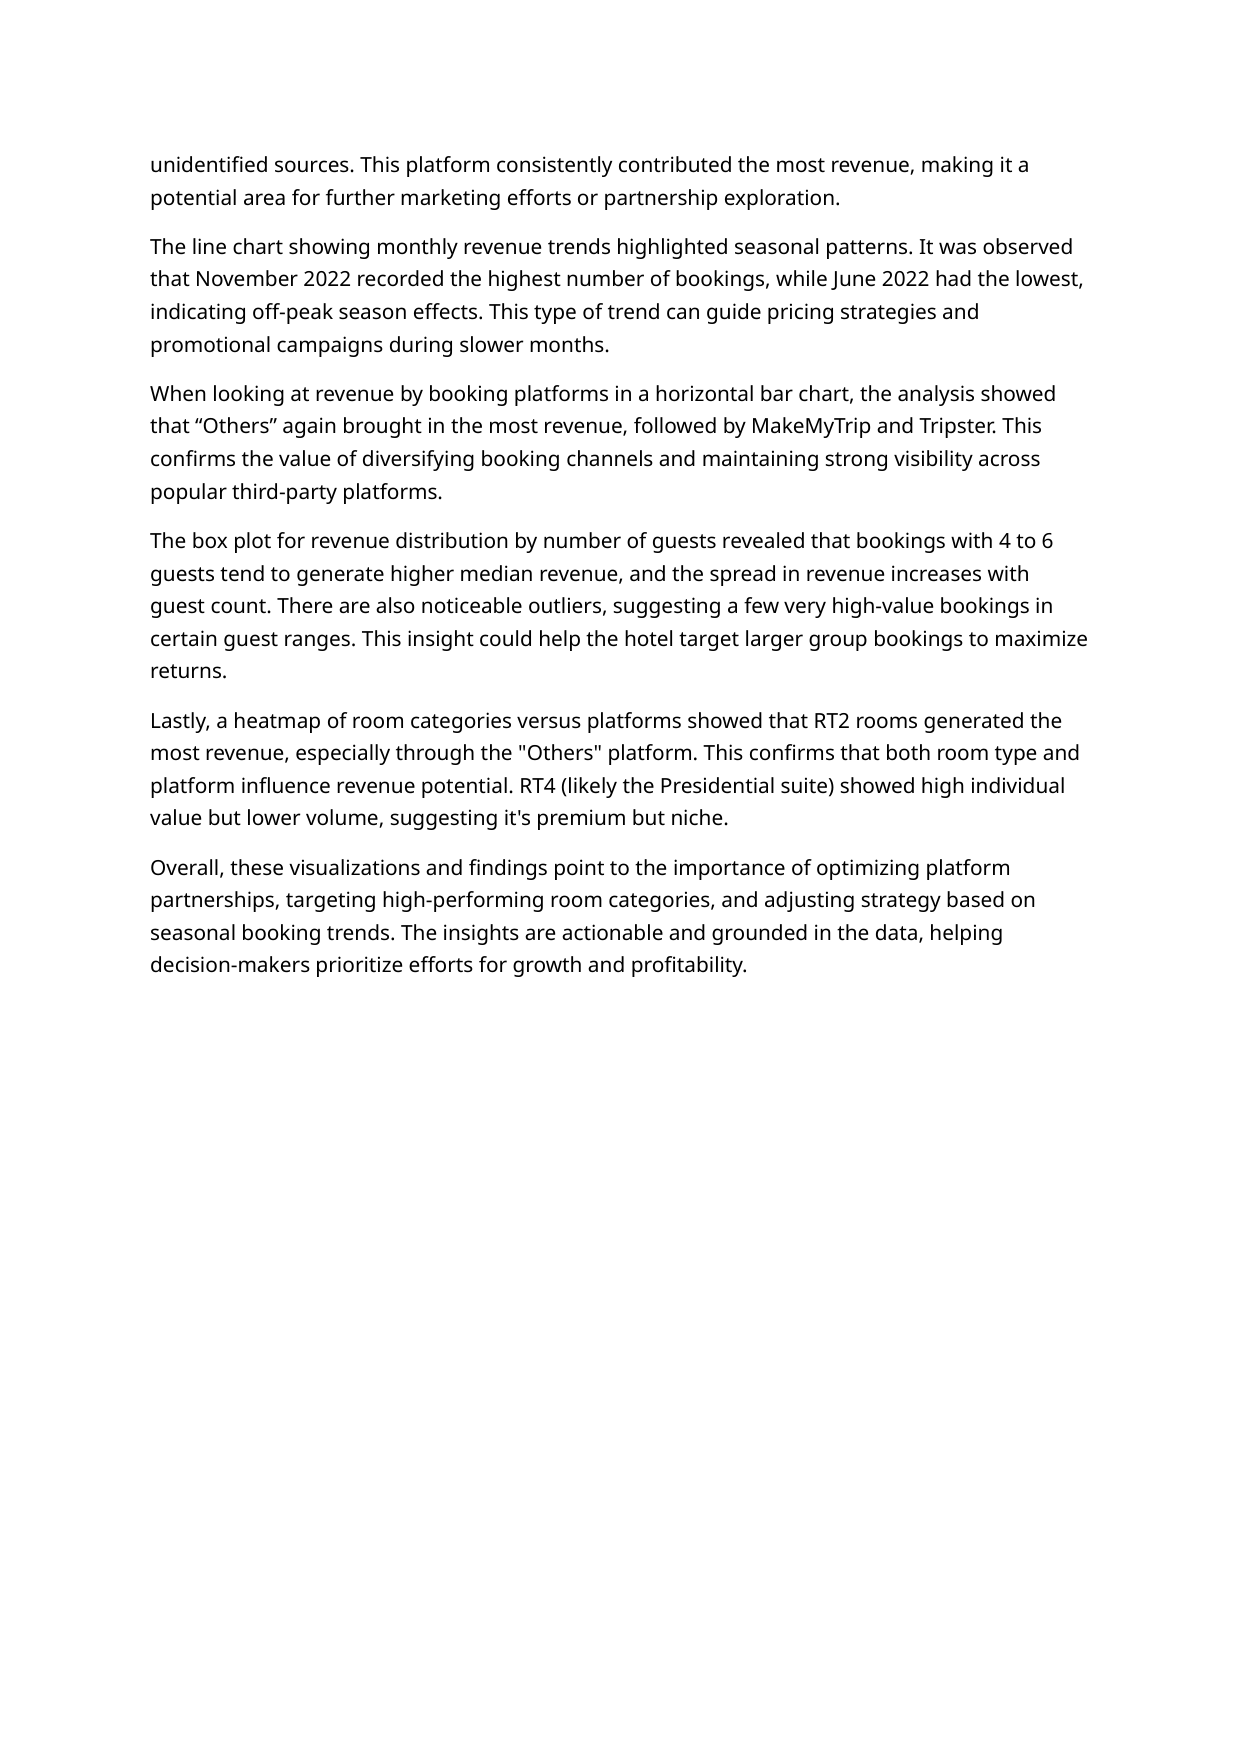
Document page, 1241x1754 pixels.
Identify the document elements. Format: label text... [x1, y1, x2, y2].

text The box plot for revenue distribution by number of guests revealed that bookings with 4 to 6 guests tend to generate higher median revenue, and the spread in revenue increases with guest count. There are also noticeable outliers, suggesting a few very high-value bookings in certain guest ranges. This insight could help the hotel target larger group bookings to maximize returns. [150, 526, 1090, 685]
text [150, 150, 1090, 211]
text Lastly, a heatmap of room categories versus platforms showed that RT2 rooms generated the most revenue, especially through the "Others" platform. This confirms that both room type and platform influence revenue potential. RT4 (likely the Presidential suite) showed high individual value but lower volume, suggesting it's premium but niche. [150, 706, 1090, 832]
text Overall, these visualizations and findings point to the importance of optimizing platform partnerships, targeting high-performing room categories, and adjusting strategy based on seasonal booking trends. The insights are actionable and grounded in the data, helping decision-makers prioritize efforts for growth and profitability. [150, 853, 1090, 979]
text When looking at revenue by booking platforms in a horizontal bar chart, the analysis showed that “Others” again brought in the most revenue, followed by MakeMyTrip and Tripster. This confirms the value of diversifying booking channels and maintaining strong visibility across popular third-party platforms. [150, 379, 1090, 505]
text The line chart showing monthly revenue trends highlighted seasonal patterns. It was observed that November 2022 recorded the highest number of bookings, while June 2022 had the lowest, indicating off-peak season effects. This type of trend can guide pricing strategies and promotional campaigns during slower months. [150, 232, 1090, 358]
